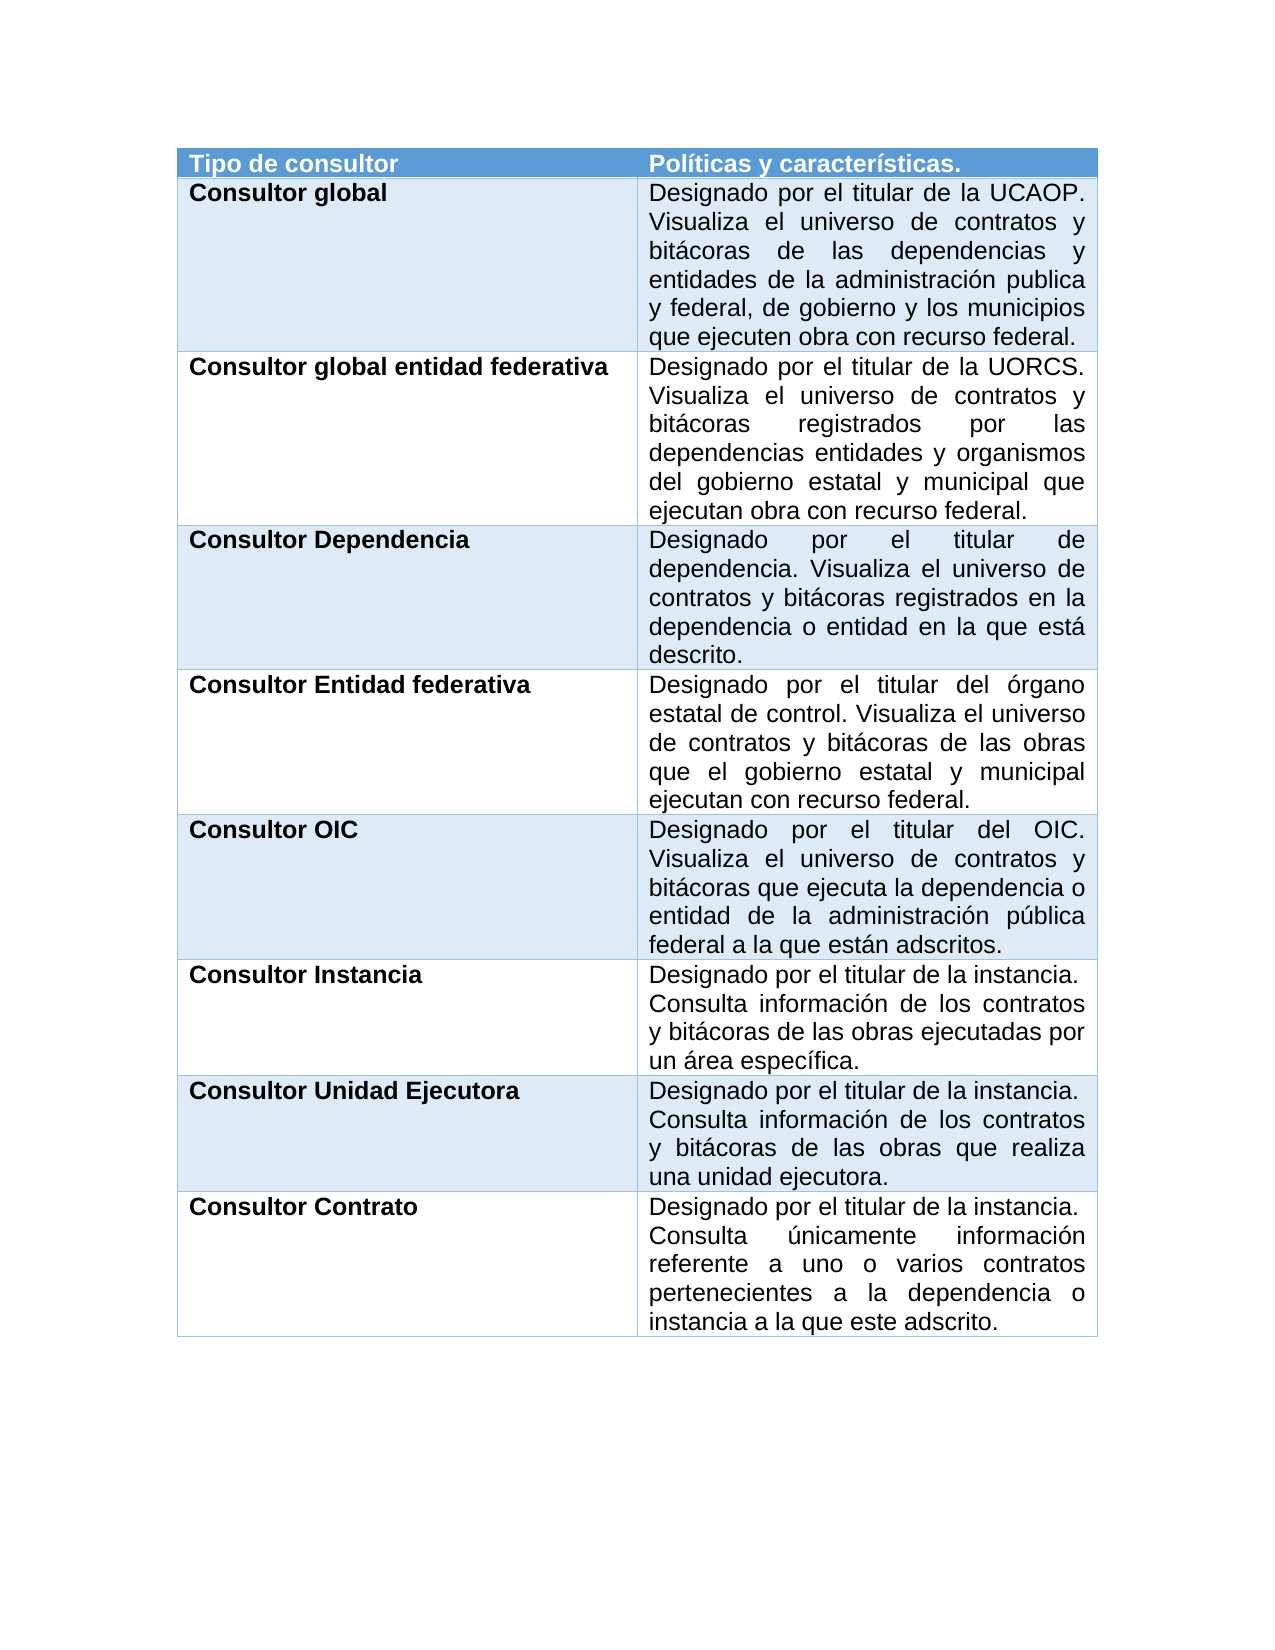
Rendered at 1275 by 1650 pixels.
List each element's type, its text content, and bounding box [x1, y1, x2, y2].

table_header Políticas y características. [638, 149, 1097, 177]
table_cell Consultor global [178, 179, 637, 351]
table_cell Consultor Dependencia [178, 526, 637, 669]
table_cell Designado por el titular del OIC. Visualiza el universo de contratos y bitácoras que ejecuta la dependencia o entidad de la administración pública federal a la que están adscritos. [638, 815, 1097, 959]
table_cell Consultor Unidad Ejecutora [178, 1076, 637, 1191]
table_cell Designado por el titular de la instancia. Consulta únicamente información referente a uno o varios contratos pertenecientes a la dependencia o instancia a la que este adscrito. [638, 1192, 1097, 1336]
table_cell Designado por el titular de la UCAOP. Visualiza el universo de contratos y bitácoras de las dependencias y entidades de la administración publica y federal, de gobierno y los municipios que ejecuten obra con recurso federal. [638, 179, 1097, 351]
table_cell Consultor OIC [178, 815, 637, 959]
table_header Tipo de consultor [178, 149, 637, 177]
table_cell Consultor Entidad federativa [178, 670, 637, 814]
table_cell Consultor Instancia [178, 960, 637, 1075]
table_cell Designado por el titular de la instancia. Consulta información de los contratos y bitácoras de las obras ejecutadas por un área específica. [638, 960, 1097, 1075]
table_cell Designado por el titular de dependencia. Visualiza el universo de contratos y bitácoras registrados en la dependencia o entidad en la que está descrito. [638, 526, 1097, 669]
table_cell Consultor global entidad federativa [178, 352, 637, 524]
table_cell Designado por el titular del órgano estatal de control. Visualiza el universo de contratos y bitácoras de las obras que el gobierno estatal y municipal ejecutan con recurso federal. [638, 670, 1097, 814]
table_cell Consultor Contrato [178, 1192, 637, 1336]
table_cell Designado por el titular de la instancia. Consulta información de los contratos y bitácoras de las obras que realiza una unidad ejecutora. [638, 1076, 1097, 1191]
table_cell Designado por el titular de la UORCS. Visualiza el universo de contratos y bitácoras registrados por las dependencias entidades y organismos del gobierno estatal y municipal que ejecutan obra con recurso federal. [638, 352, 1097, 524]
